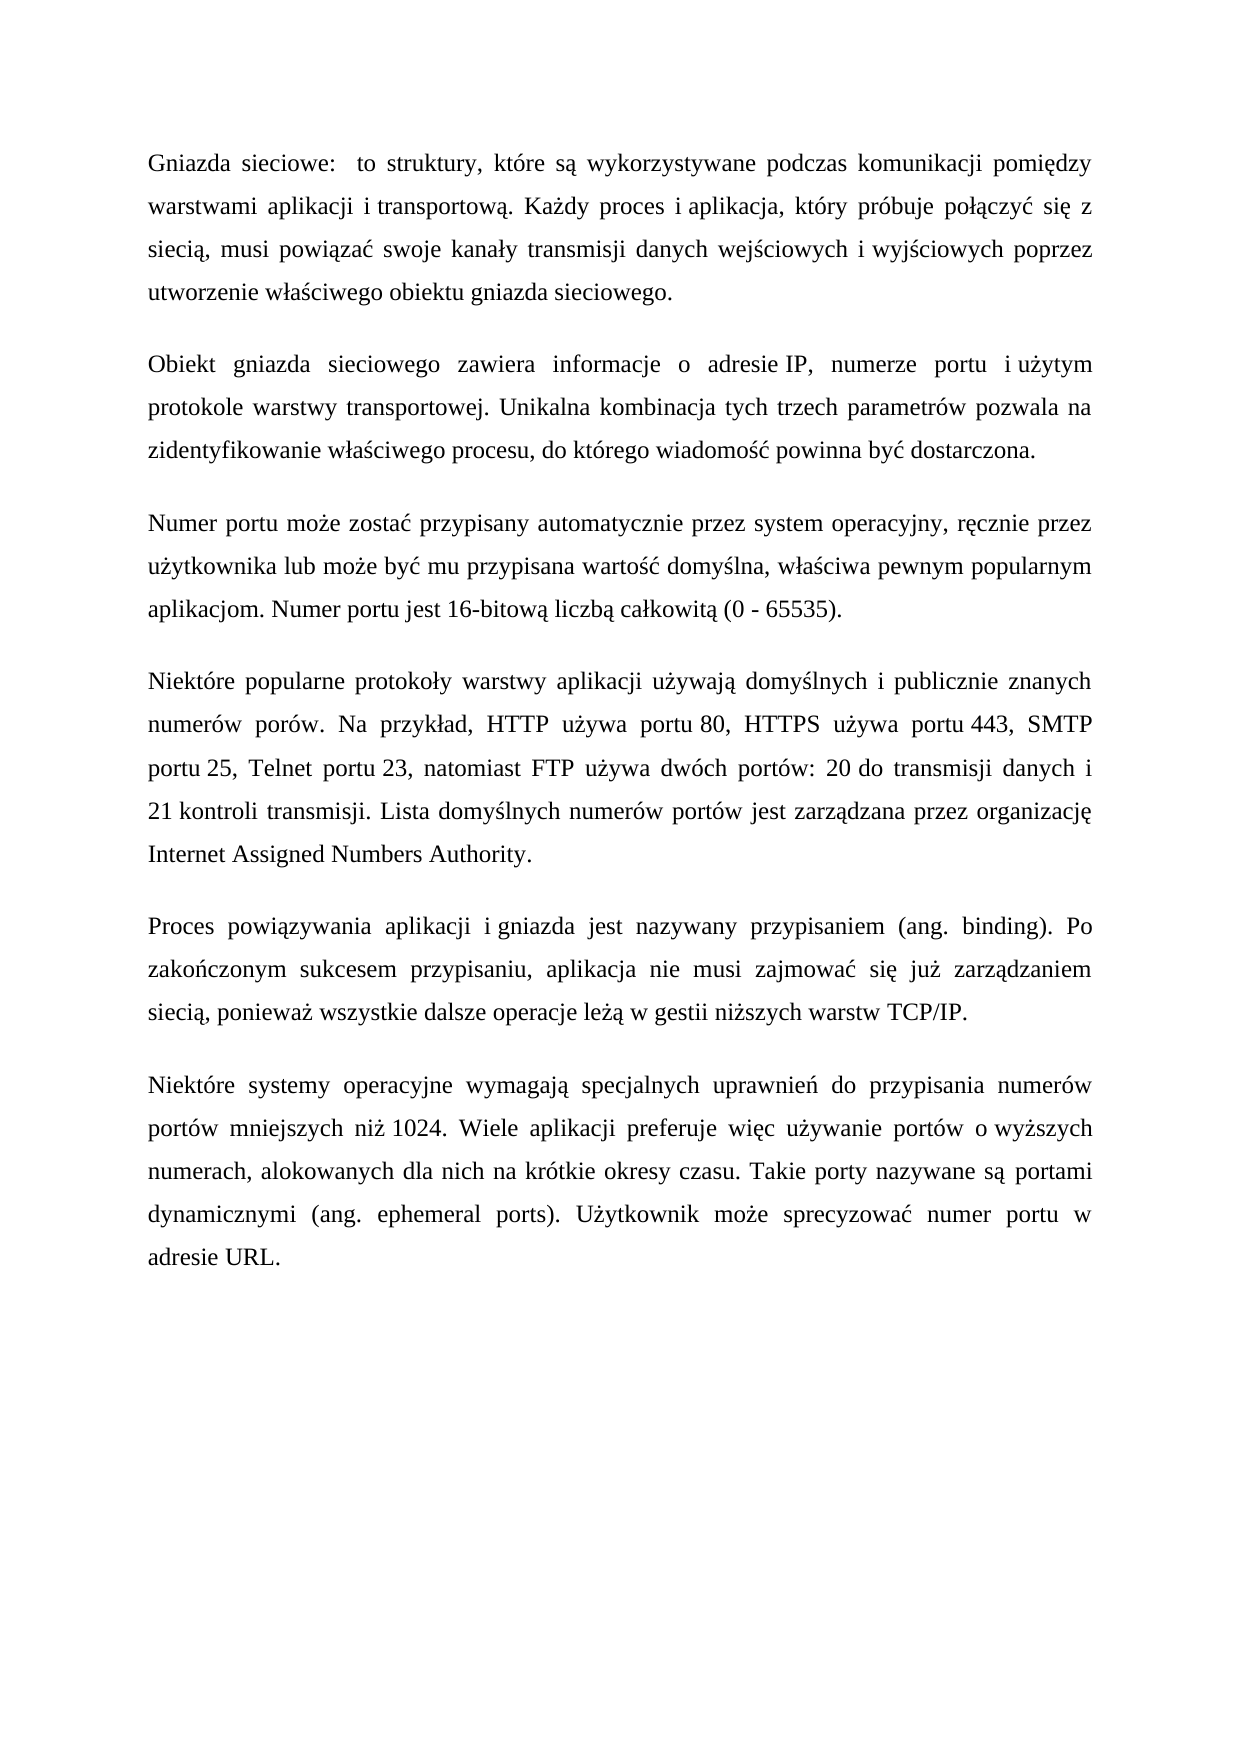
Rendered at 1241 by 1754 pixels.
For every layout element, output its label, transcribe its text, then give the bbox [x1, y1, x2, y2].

text Obiekt gniazda sieciowego zawiera informacje o adresie IP, numerze portu i użytym protokole warstwy transportowej. Unikalna kombinacja tych trzech parametrów pozwala na zidentyfikowanie właściwego procesu, do którego wiadomość powinna być dostarczona. [148, 349, 1093, 464]
text Niektóre popularne protokoły warstwy aplikacji używają domyślnych i publicznie znanych numerów porów. Na przykład, HTTP używa portu 80, HTTPS używa portu 443, SMTP portu 25, Telnet portu 23, natomiast FTP używa dwóch portów: 20 do transmisji danych i 21 kontroli transmisji. Lista domyślnych numerów portów jest zarządzana przez organizację Internet Assigned Numbers Authority. [148, 666, 1093, 868]
text Niektóre systemy operacyjne wymagają specjalnych uprawnień do przypisania numerów portów mniejszych niż 1024. Wiele aplikacji preferuje więc używanie portów o wyższych numerach, alokowanych dla nich na krótkie okresy czasu. Takie porty nazywane są portami dynamicznymi (ang. ephemeral ports). Użytkownik może sprecyzować numer portu w adresie URL. [148, 1070, 1093, 1271]
text Gniazda sieciowe: to struktury, które są wykorzystywane podczas komunikacji pomiędzy warstwami aplikacji i transportową. Każdy proces i aplikacja, który próbuje połączyć się z siecią, musi powiązać swoje kanały transmisji danych wejściowych i wyjściowych poprzez utworzenie właściwego obiektu gniazda sieciowego. [148, 148, 1093, 306]
text Numer portu może zostać przypisany automatycznie przez system operacyjny, ręcznie przez użytkownika lub może być mu przypisana wartość domyślna, właściwa pewnym popularnym aplikacjom. Numer portu jest 16-bitową liczbą całkowitą (0 - 65535). [148, 508, 1093, 623]
text Proces powiązywania aplikacji i gniazda jest nazywany przypisaniem (ang. binding). Po zakończonym sukcesem przypisaniu, aplikacja nie musi zajmować się już zarządzaniem siecią, ponieważ wszystkie dalsze operacje leżą w gestii niższych warstw TCP/IP. [148, 911, 1093, 1026]
